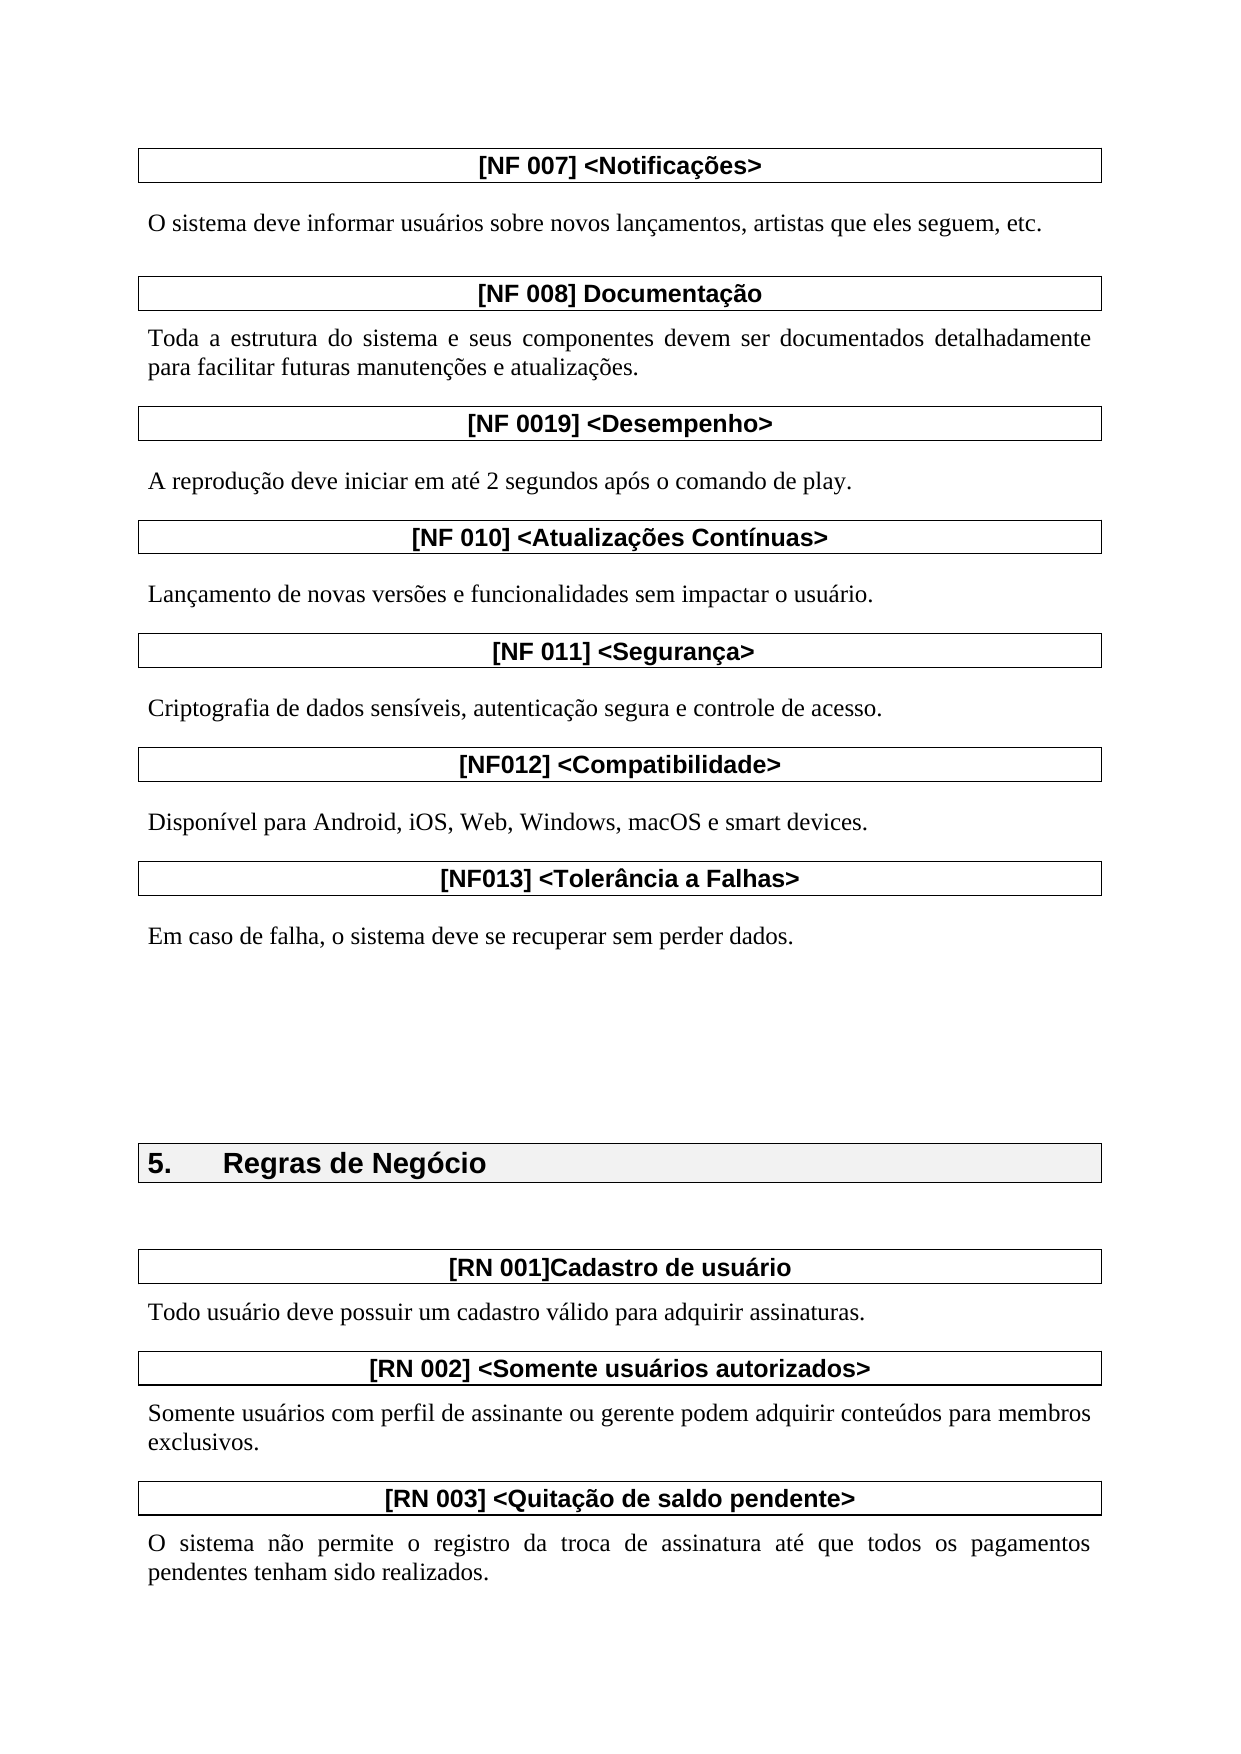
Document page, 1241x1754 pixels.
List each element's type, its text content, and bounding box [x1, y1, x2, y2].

text [RN 003] <Quitação de saldo pendente> [139, 1482, 1101, 1514]
list Regras de Negócio [139, 1144, 1101, 1182]
text Em caso de falha, o sistema deve se recuperar sem perder dados. [148, 921, 1092, 949]
text [NF 007] <Notificações> [139, 149, 1101, 182]
text A reprodução deve iniciar em até 2 segundos após o comando de play. [148, 466, 1092, 494]
text O sistema deve informar usuários sobre novos lançamentos, artistas que eles seguem, etc. [148, 208, 1092, 236]
text Toda a estrutura do sistema e seus componentes devem ser documentados detalhadamente para facilitar futuras manutenções e atualizações. [148, 323, 1092, 381]
text O sistema não permite o registro da troca de assinatura até que todos os pagamentos pendentes tenham sido realizados. [148, 1528, 1092, 1586]
text [RN 001]Cadastro de usuário [139, 1250, 1101, 1283]
text Somente usuários com perfil de assinante ou gerente podem adquirir conteúdos para membros exclusivos. [148, 1398, 1092, 1456]
text [NF 0019] <Desempenho> [139, 407, 1101, 440]
text Criptografia de dados sensíveis, autenticação segura e controle de acesso. [148, 693, 1092, 722]
text [RN 002] <Somente usuários autorizados> [139, 1352, 1101, 1384]
text [NF 011] <Segurança> [139, 634, 1101, 667]
text Todo usuário deve possuir um cadastro válido para adquirir assinaturas. [148, 1297, 1092, 1326]
text [NF 008] Documentação [139, 277, 1101, 310]
text [NF 010] <Atualizações Contínuas> [139, 521, 1101, 553]
text Lançamento de novas versões e funcionalidades sem impactar o usuário. [148, 579, 1092, 608]
text [NF012] <Compatibilidade> [139, 748, 1101, 781]
text [NF013] <Tolerância a Falhas> [139, 862, 1101, 895]
text Disponível para Android, iOS, Web, Windows, macOS e smart devices. [148, 807, 1092, 836]
